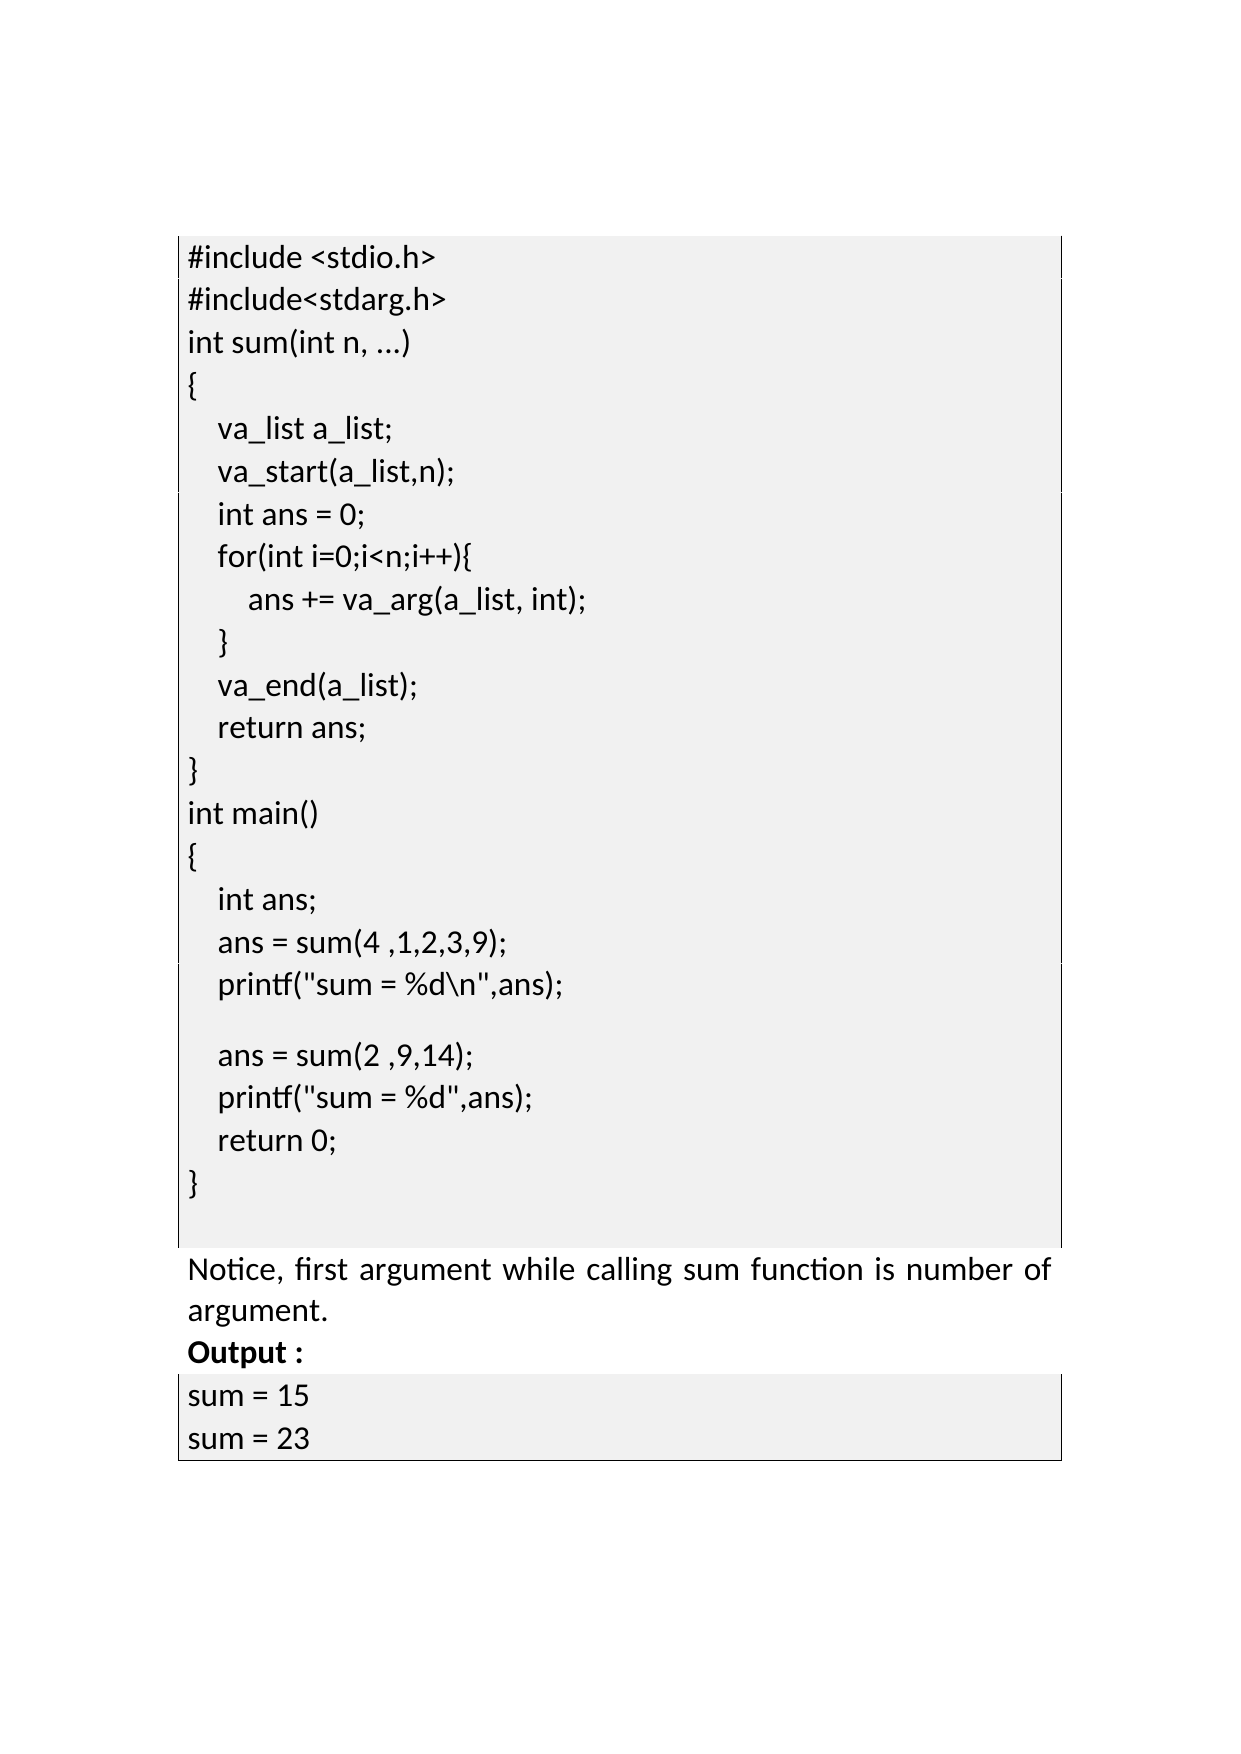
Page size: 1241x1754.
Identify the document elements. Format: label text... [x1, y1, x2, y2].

list } [179, 1162, 1061, 1205]
list ans = sum(2 ,9,14); [179, 1034, 1061, 1077]
list ans = sum(4 ,1,2,3,9); [179, 921, 1061, 963]
list Output : [179, 1331, 1061, 1374]
list int ans; [179, 878, 1061, 921]
list printf("sum = %d\n",ans); [179, 963, 1061, 1006]
list #include <stdio.h> [179, 236, 1061, 278]
list { [179, 364, 1061, 407]
list sum = 23 [179, 1417, 1061, 1460]
list int ans = 0; [179, 492, 1061, 535]
list #include<stdarg.h> [179, 278, 1061, 321]
list printf("sum = %d",ans); [179, 1077, 1061, 1119]
list va_start(a_list,n); [179, 450, 1061, 492]
list for(int i=0;i<n;i++){ [179, 535, 1061, 578]
list { [179, 835, 1061, 878]
list Notice, first argument while calling sum function is number of argument. [179, 1248, 1061, 1331]
list } [179, 749, 1061, 792]
list return ans; [179, 707, 1061, 749]
list sum = 15 [179, 1374, 1061, 1417]
list va_list a_list; [179, 407, 1061, 450]
list } [179, 621, 1061, 664]
list return 0; [179, 1119, 1061, 1162]
list int sum(int n, ...) [179, 321, 1061, 364]
list ans += va_arg(a_list, int); [179, 578, 1061, 621]
list va_end(a_list); [179, 664, 1061, 707]
list int main() [179, 792, 1061, 835]
